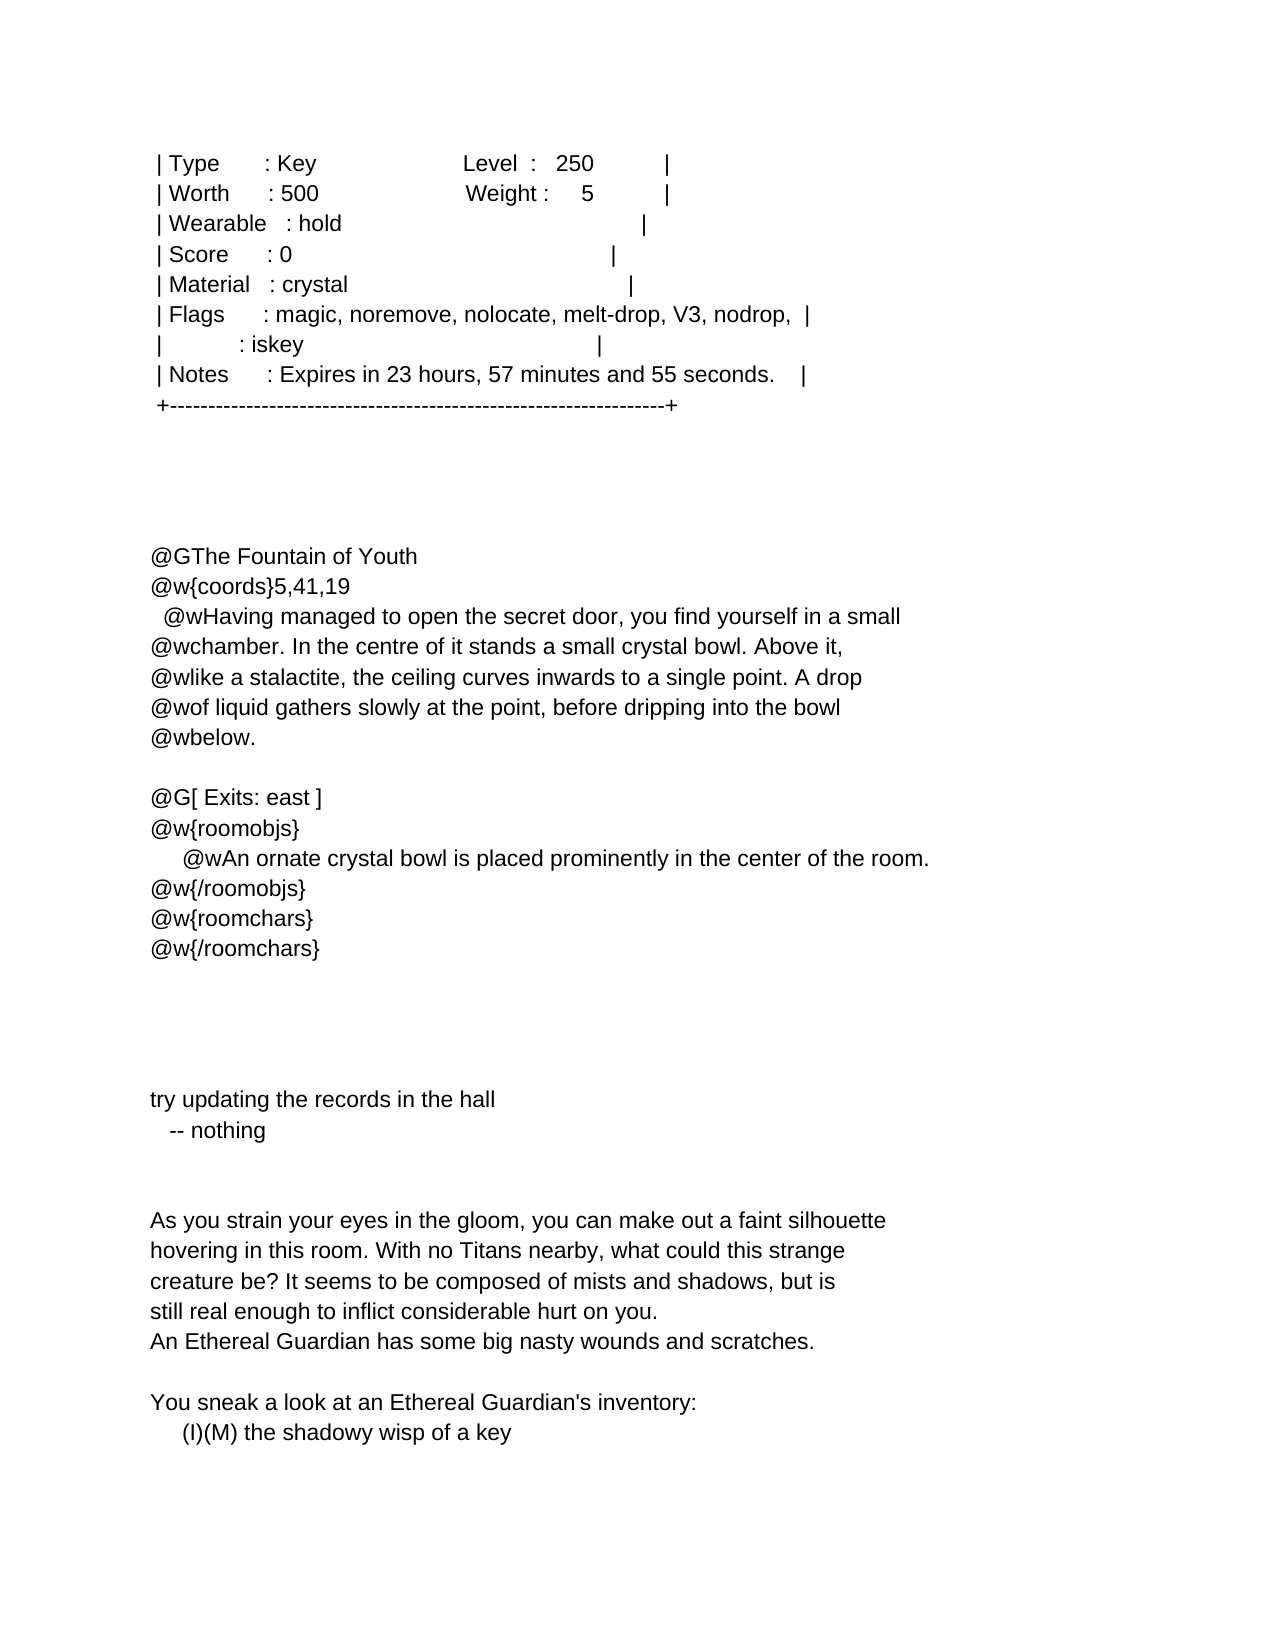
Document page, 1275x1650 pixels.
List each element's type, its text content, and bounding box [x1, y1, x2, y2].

text @wof liquid gathers slowly at the point, before dripping into the bowl [150, 694, 1125, 720]
text | Material : crystal | [150, 271, 1125, 297]
text | Notes : Expires in 23 hours, 57 minutes and 55 seconds. | [150, 361, 1125, 388]
text @wAn ornate crystal bowl is placed prominently in the center of the room. [150, 845, 1125, 871]
text | : iskey | [150, 331, 1125, 358]
text @w{/roomchars} [150, 935, 1125, 962]
text @GThe Fountain of Youth [150, 543, 1125, 569]
text | Type : Key Level : 250 | [150, 150, 1125, 176]
text @G[ Exits: east ] [150, 784, 1125, 811]
text @w{roomchars} [150, 905, 1125, 932]
text @wchamber. In the centre of it stands a small crystal bowl. Above it, [150, 633, 1125, 660]
text | Flags : magic, noremove, nolocate, melt-drop, V3, nodrop, | [150, 301, 1125, 327]
text @wlike a stalactite, the ceiling curves inwards to a single point. A drop [150, 663, 1125, 690]
text +-----------------------------------------------------------------+ [150, 392, 1125, 418]
text As you strain your eyes in the gloom, you can make out a faint silhouette [150, 1207, 1125, 1234]
text try updating the records in the hall [150, 1086, 1125, 1113]
text hovering in this room. With no Titans nearby, what could this strange [150, 1237, 1125, 1264]
text | Score : 0 | [150, 241, 1125, 267]
text @w{/roomobjs} [150, 875, 1125, 901]
text @wHaving managed to open the secret door, you find yourself in a small [150, 603, 1125, 629]
text still real enough to inflict considerable hurt on you. [150, 1298, 1125, 1324]
text @wbelow. [150, 724, 1125, 750]
text You sneak a look at an Ethereal Guardian's inventory: [150, 1388, 1125, 1415]
text An Ethereal Guardian has some big nasty wounds and scratches. [150, 1328, 1125, 1354]
text | Worth : 500 Weight : 5 | [150, 180, 1125, 207]
text @w{roomobjs} [150, 814, 1125, 841]
text creature be? It seems to be composed of mists and shadows, but is [150, 1268, 1125, 1294]
text (I)(M) the shadowy wisp of a key [150, 1419, 1125, 1445]
text @w{coords}5,41,19 [150, 573, 1125, 599]
text | Wearable : hold | [150, 210, 1125, 237]
text -- nothing [150, 1117, 1125, 1143]
